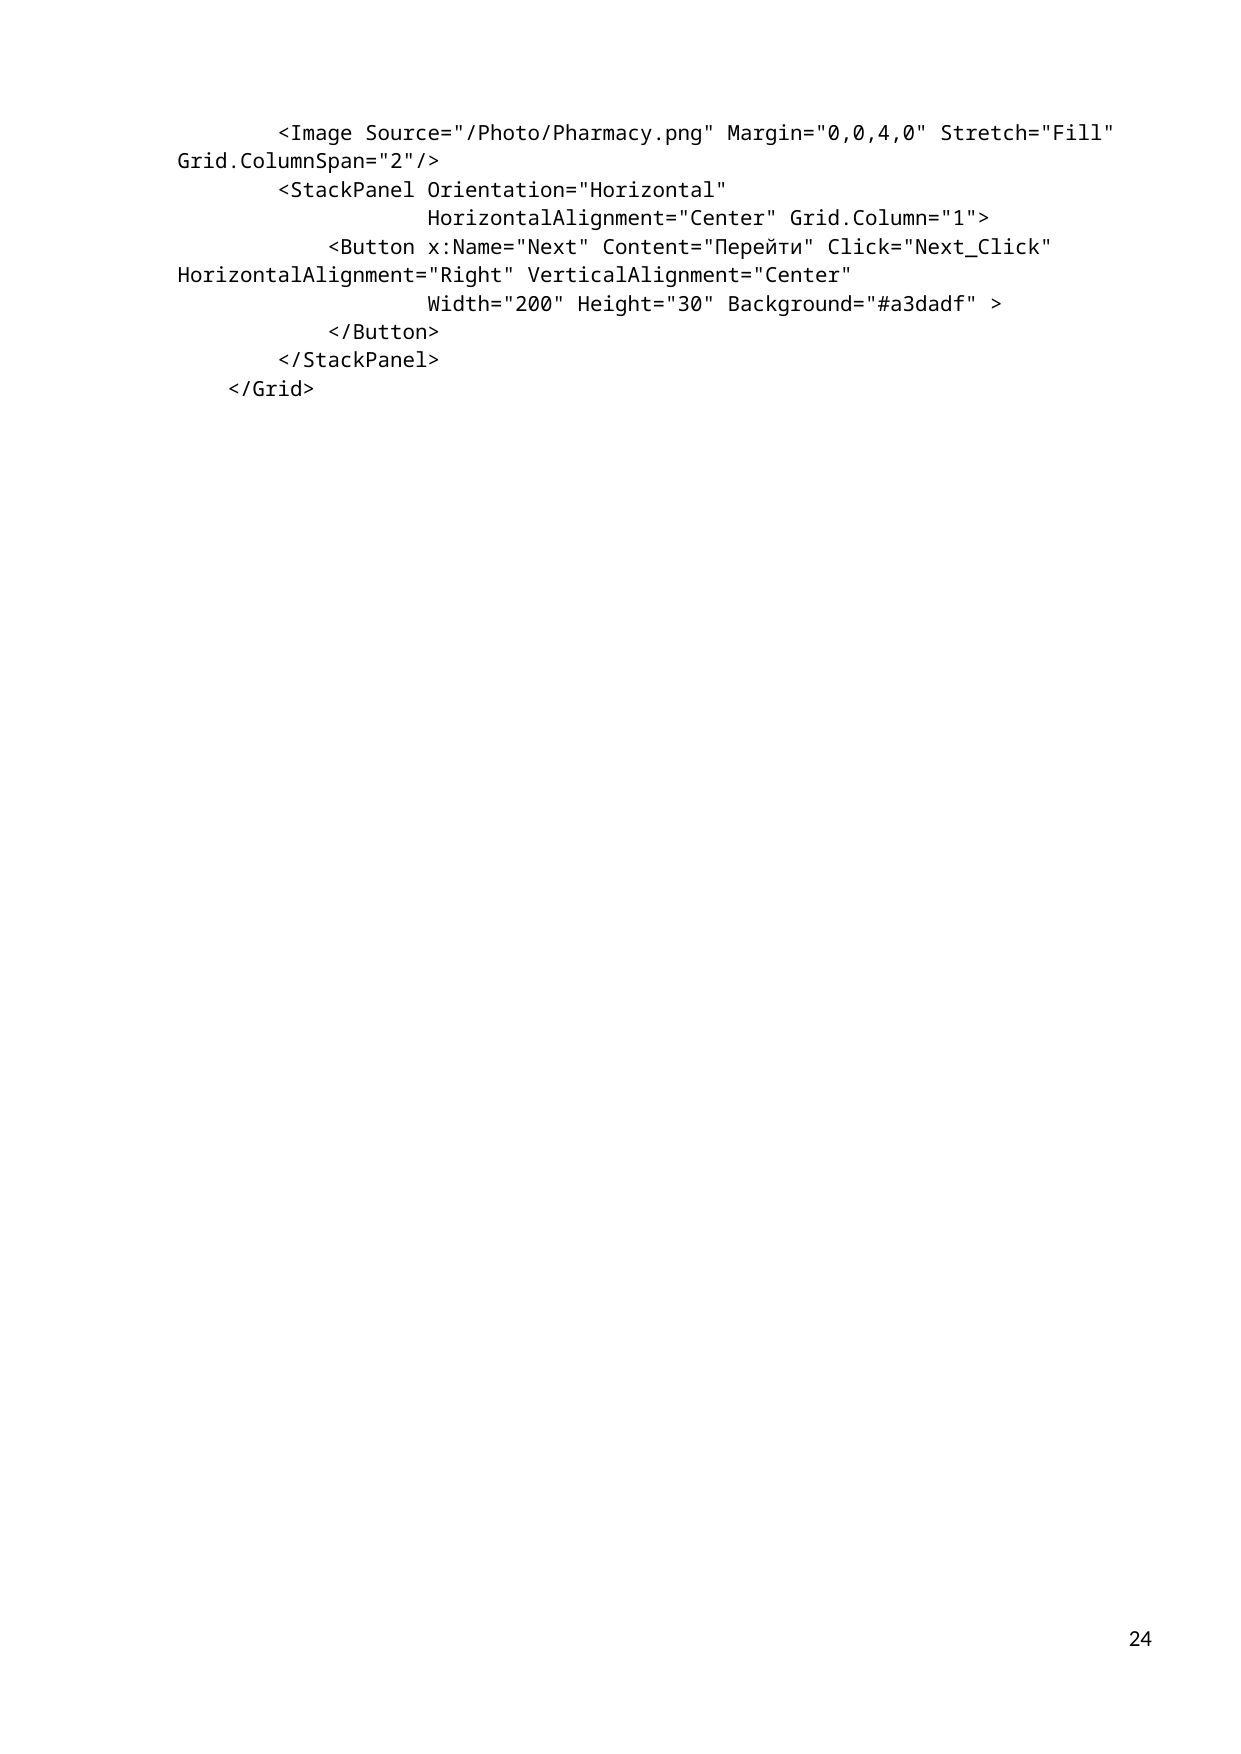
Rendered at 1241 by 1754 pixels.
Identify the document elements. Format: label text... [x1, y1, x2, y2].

text Width="200" Height="30" Background="#a3dadf" > [177, 289, 1152, 317]
text </StackPanel> [177, 346, 1152, 374]
text </Grid> [177, 374, 1152, 402]
text <StackPanel Orientation="Horizontal" [177, 175, 1152, 203]
text </Button> [177, 317, 1152, 346]
text HorizontalAlignment="Center" Grid.Column="1"> [177, 203, 1152, 232]
text <Button x:Name="Next" Content="Перейти" Click="Next_Click" HorizontalAlignment="Right" VerticalAlignment="Center" [177, 232, 1152, 289]
text <Image Source="/Photo/Pharmacy.png" Margin="0,0,4,0" Stretch="Fill" Grid.ColumnSpan="2"/> [177, 118, 1152, 175]
